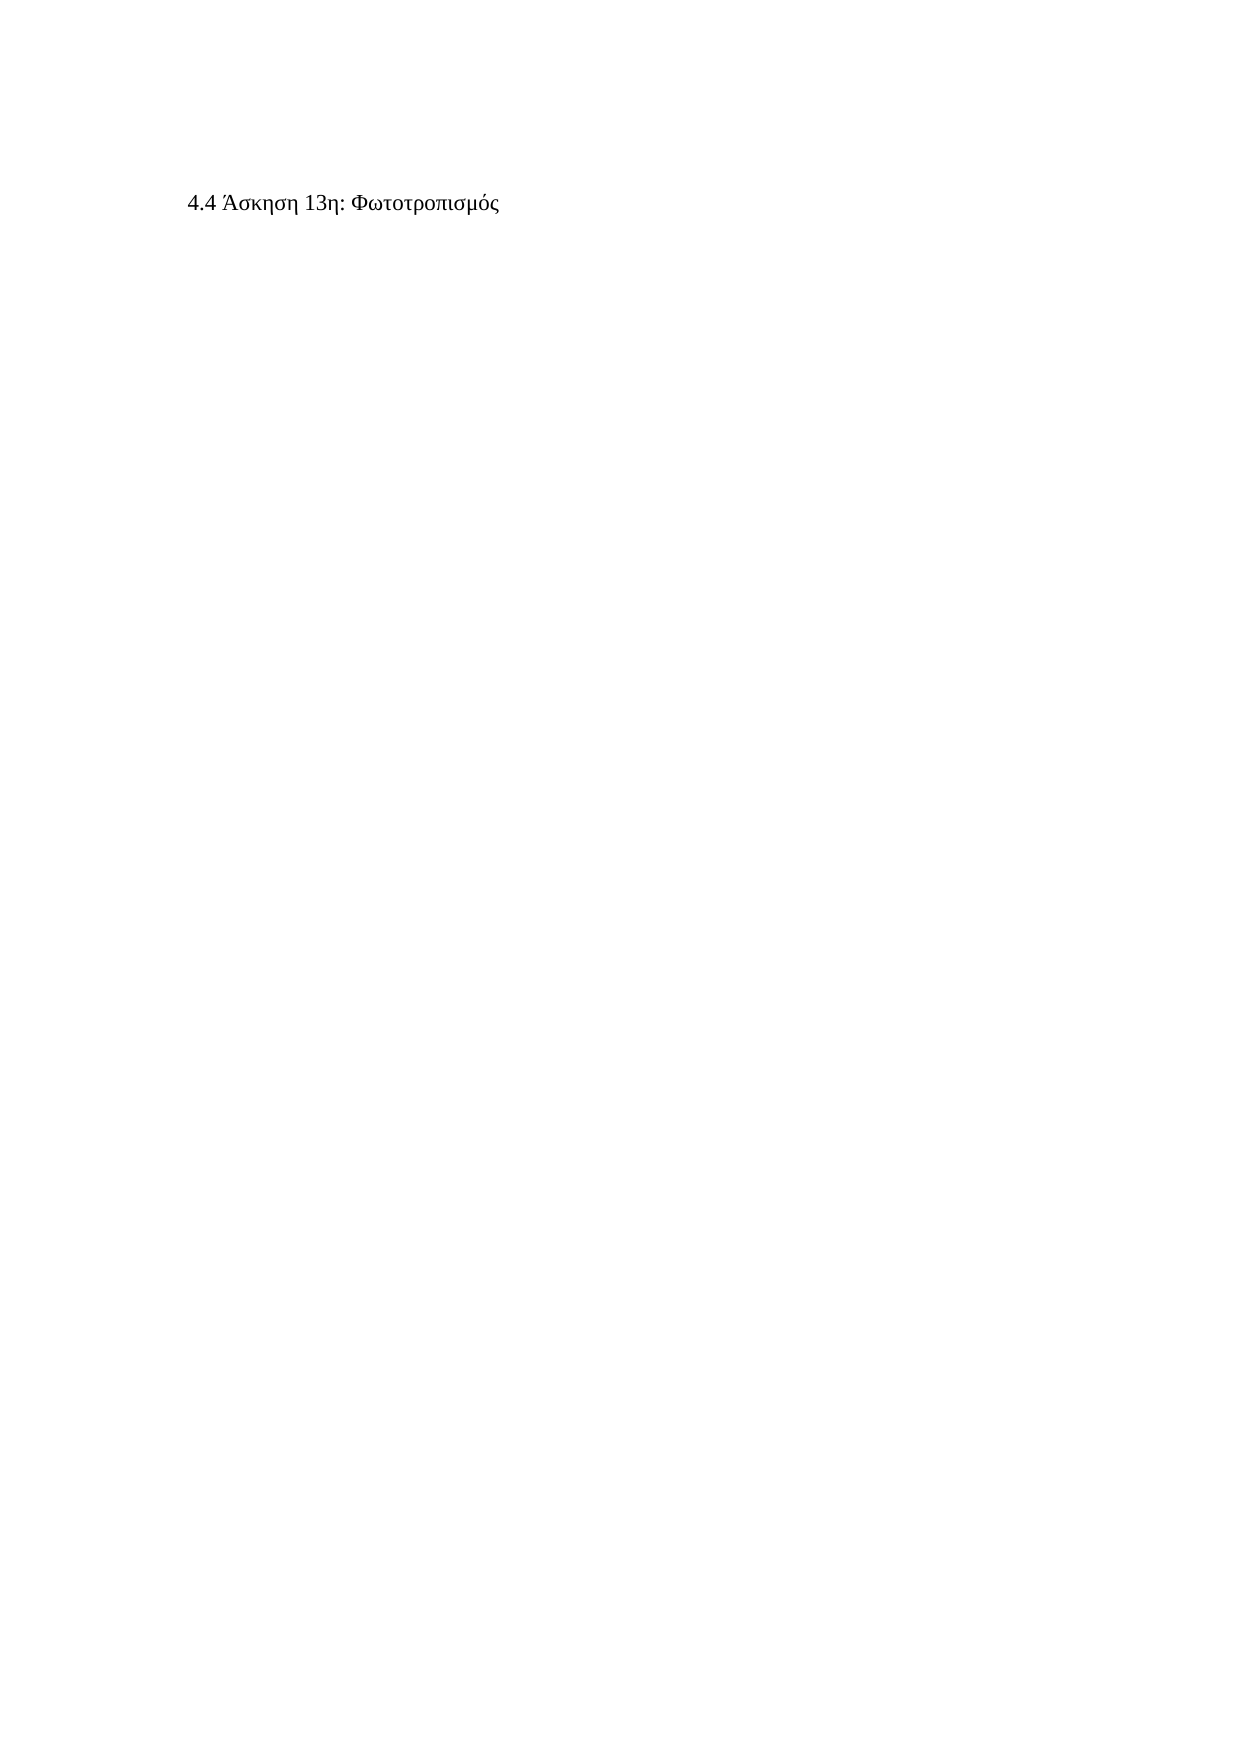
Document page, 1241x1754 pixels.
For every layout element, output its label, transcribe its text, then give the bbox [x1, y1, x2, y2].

text 4.4 Άσκηση 13η: Φωτοτροπισμός [187, 189, 1053, 215]
